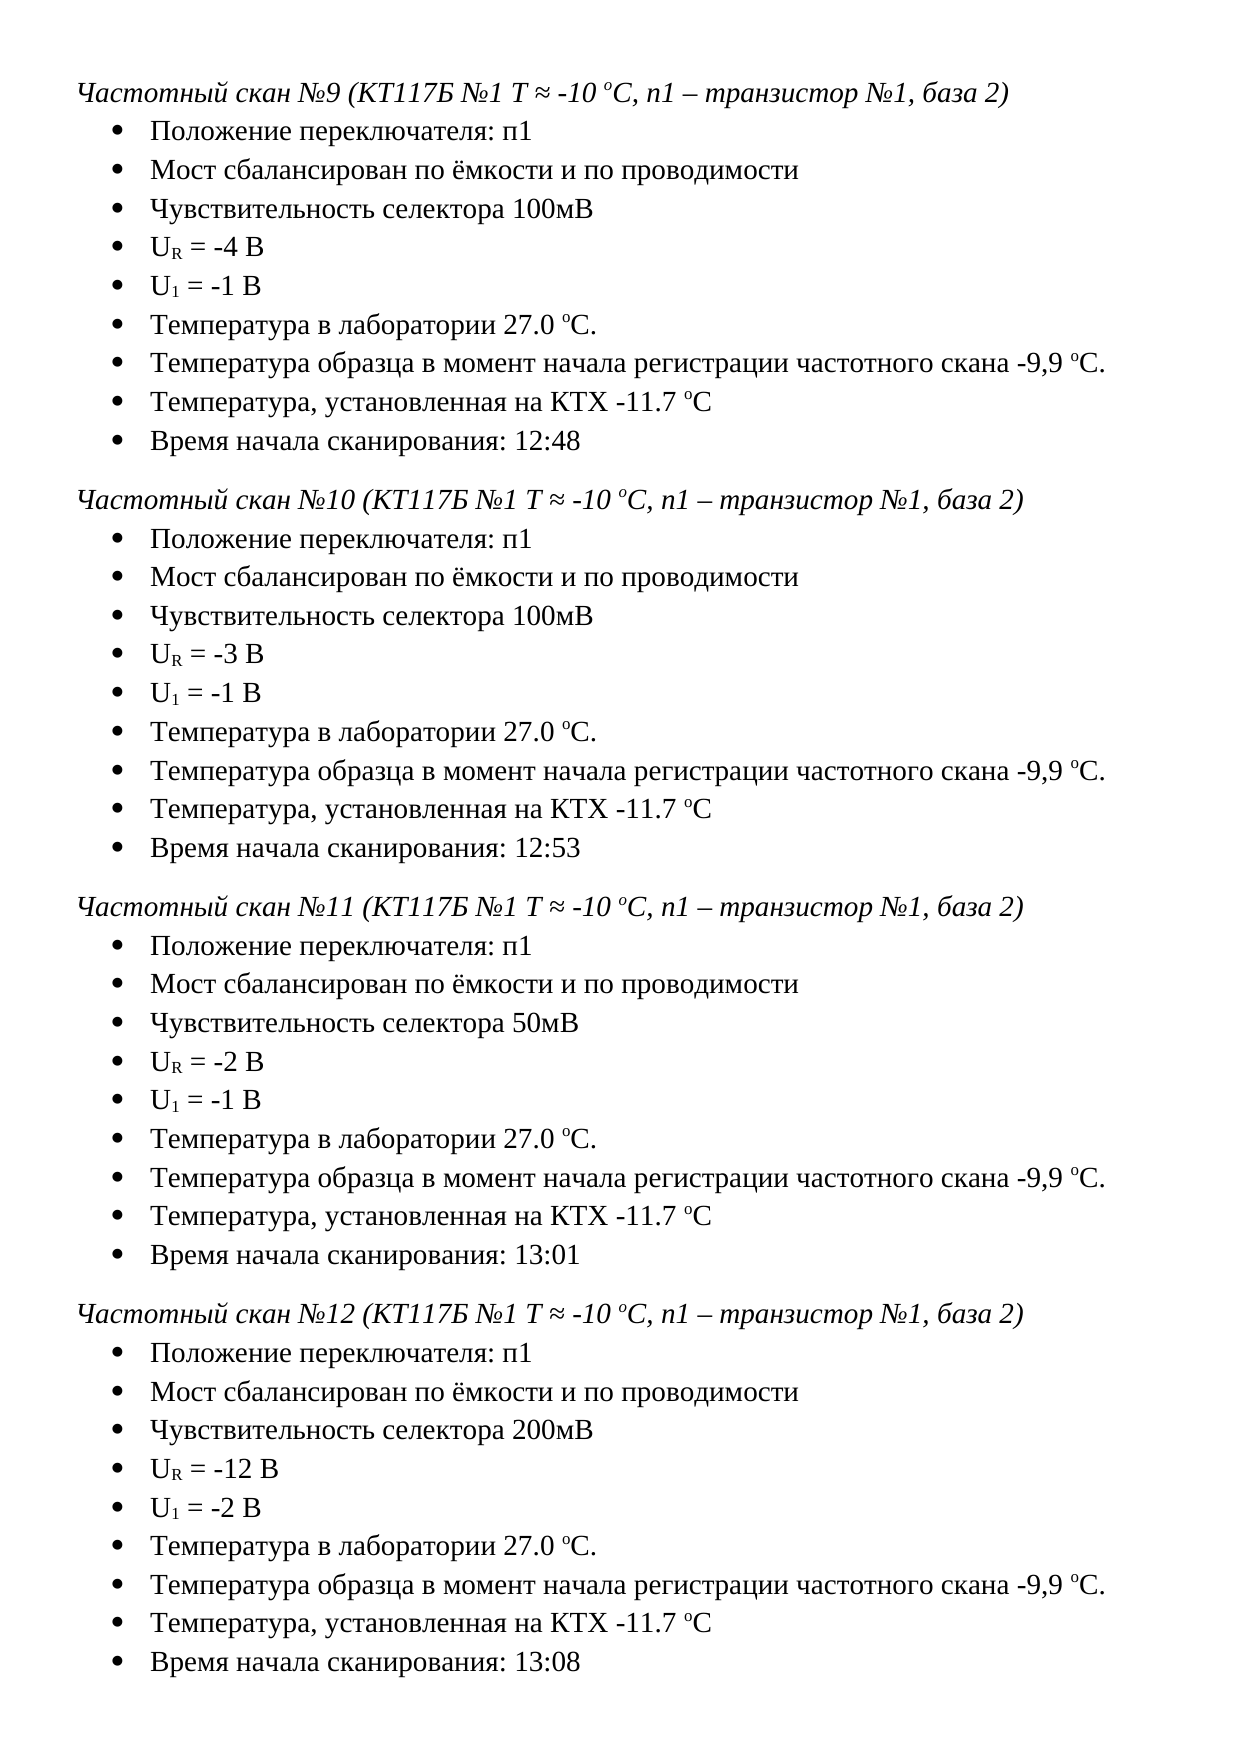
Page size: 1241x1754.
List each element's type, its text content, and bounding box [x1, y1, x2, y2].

list Чувствительность селектора 100мВ [112, 598, 1165, 632]
list Время начала сканирования: 12:48 [112, 423, 1165, 456]
list U1 = -1 В [112, 1082, 1165, 1116]
list Чувствительность селектора 100мВ [112, 191, 1165, 224]
list Мост сбалансирован по ёмкости и по проводимости [112, 1374, 1165, 1407]
list Температура образца в момент начала регистрации частотного скана -9,9 оС. [112, 1160, 1165, 1193]
list U1 = -2 В [112, 1490, 1165, 1523]
list Температура в лаборатории 27.0 оС. [112, 1528, 1165, 1562]
list Температура образца в момент начала регистрации частотного скана -9,9 оС. [112, 753, 1165, 786]
list Температура образца в момент начала регистрации частотного скана -9,9 оС. [112, 1567, 1165, 1601]
list Температура в лаборатории 27.0 оС. [112, 714, 1165, 748]
list Температура образца в момент начала регистрации частотного скана -9,9 оС. [112, 345, 1165, 379]
list Время начала сканирования: 12:53 [112, 830, 1165, 863]
list Температура, установленная на КТХ -11.7 оС [112, 384, 1165, 418]
text Частотный скан №11 (КТ117Б №1 T ≈ -10 oC, п1 – транзистор №1, база 2) [75, 889, 1165, 923]
text Частотный скан №10 (КТ117Б №1 T ≈ -10 oC, п1 – транзистор №1, база 2) [75, 482, 1165, 516]
list Положение переключателя: п1 [112, 928, 1165, 962]
list Время начала сканирования: 13:01 [112, 1237, 1165, 1271]
list Чувствительность селектора 200мВ [112, 1412, 1165, 1446]
list Температура, установленная на КТХ -11.7 оС [112, 1606, 1165, 1639]
list Положение переключателя: п1 [112, 1335, 1165, 1369]
text Частотный скан №9 (КТ117Б №1 T ≈ -10 oC, п1 – транзистор №1, база 2) [75, 75, 1165, 108]
list Мост сбалансирован по ёмкости и по проводимости [112, 967, 1165, 1000]
list Время начала сканирования: 13:08 [112, 1644, 1165, 1678]
list Температура в лаборатории 27.0 оС. [112, 307, 1165, 340]
list UR = -12 В [112, 1451, 1165, 1485]
list UR = -2 В [112, 1044, 1165, 1077]
list Мост сбалансирован по ёмкости и по проводимости [112, 559, 1165, 593]
list Температура в лаборатории 27.0 оС. [112, 1121, 1165, 1155]
list Положение переключателя: п1 [112, 521, 1165, 554]
list Положение переключателя: п1 [112, 113, 1165, 147]
text Частотный скан №12 (КТ117Б №1 T ≈ -10 oC, п1 – транзистор №1, база 2) [75, 1297, 1165, 1330]
list UR = -4 В [112, 229, 1165, 263]
list U1 = -1 В [112, 675, 1165, 709]
list Чувствительность селектора 50мВ [112, 1005, 1165, 1039]
list U1 = -1 В [112, 268, 1165, 302]
list Мост сбалансирован по ёмкости и по проводимости [112, 152, 1165, 186]
list Температура, установленная на КТХ -11.7 оС [112, 1198, 1165, 1232]
list UR = -3 В [112, 637, 1165, 670]
list Температура, установленная на КТХ -11.7 оС [112, 791, 1165, 825]
